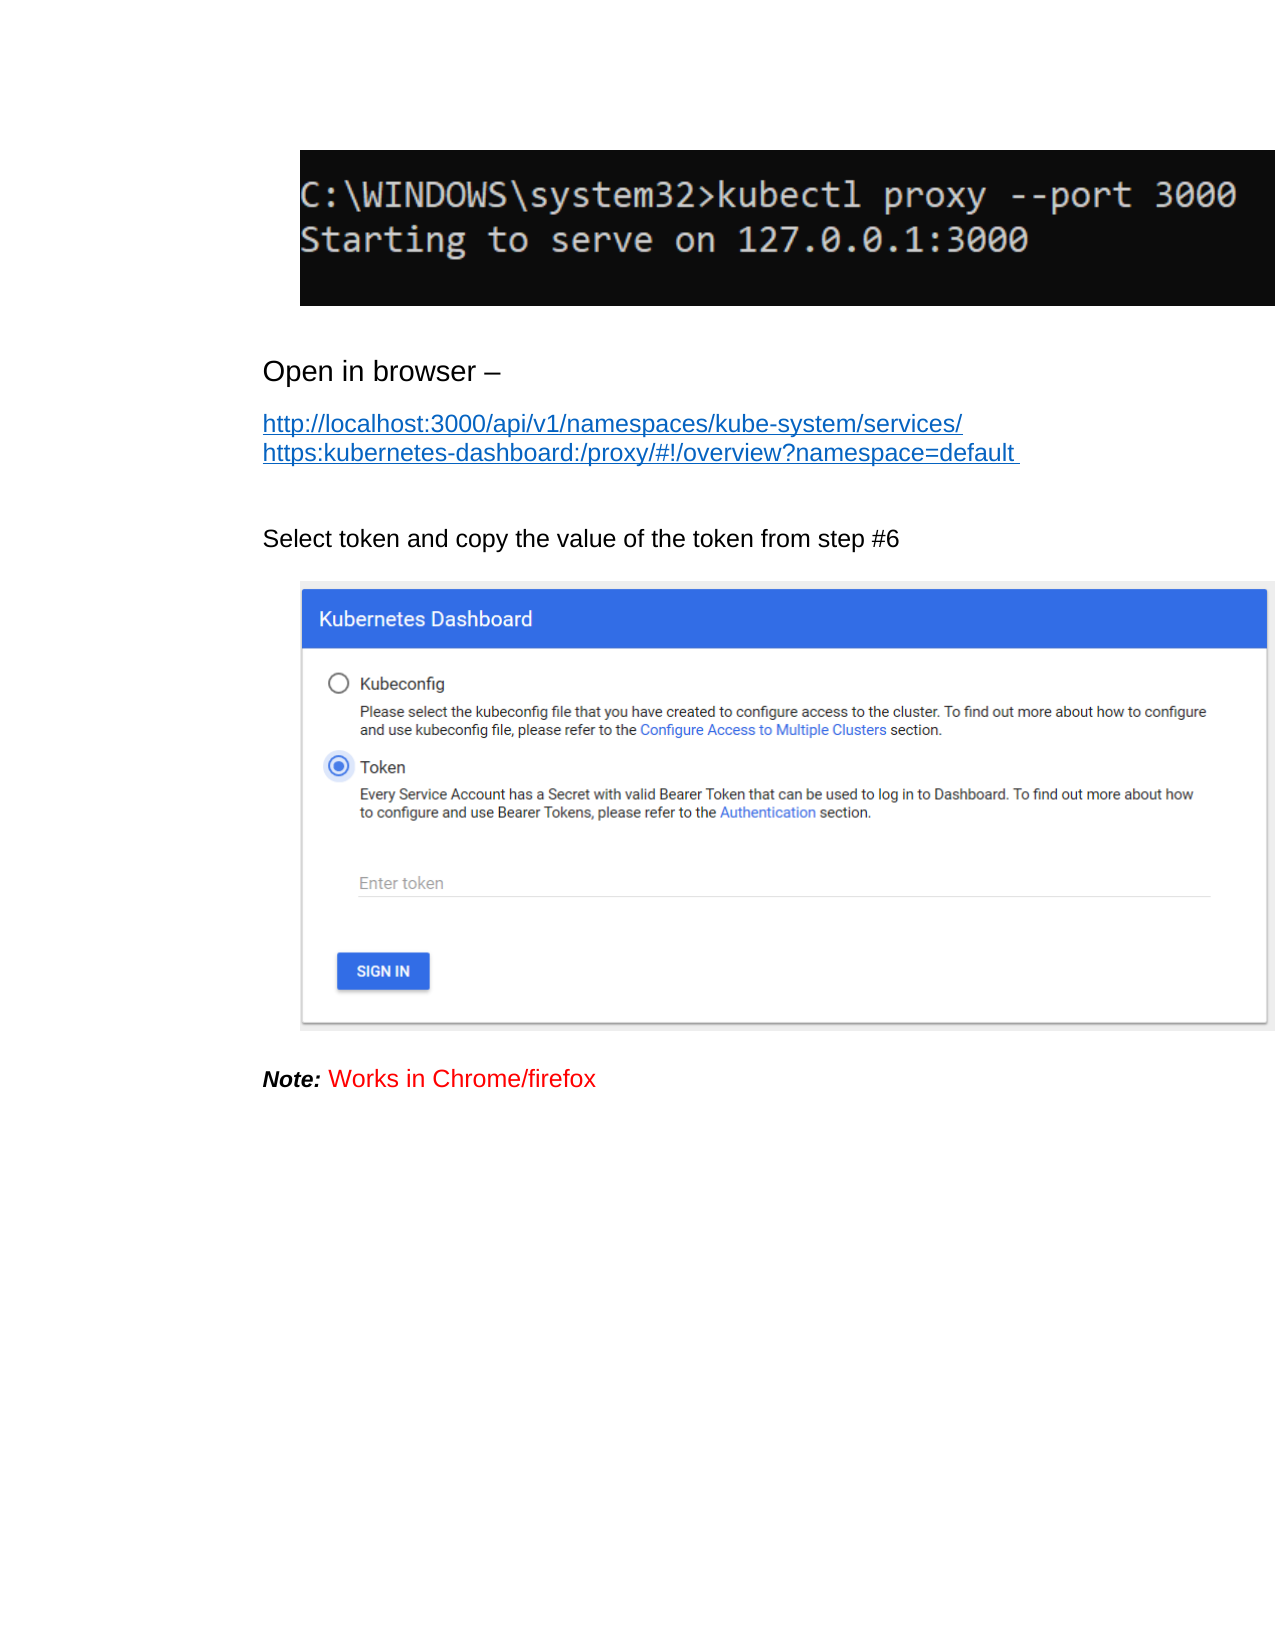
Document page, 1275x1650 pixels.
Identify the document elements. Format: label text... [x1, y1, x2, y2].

picture [300, 150, 1275, 306]
picture [300, 581, 1275, 1031]
text Note: Works in Chrome/firefox [187, 1064, 1125, 1093]
text http://localhost:3000/api/v1/namespaces/kube-system/services/https:kubernetes-dashboard:/proxy/#!/overview?namespace=default [262, 409, 1125, 467]
text Open in browser – [262, 354, 1125, 387]
text Select token and copy the value of the token from step #6 [262, 524, 1125, 553]
